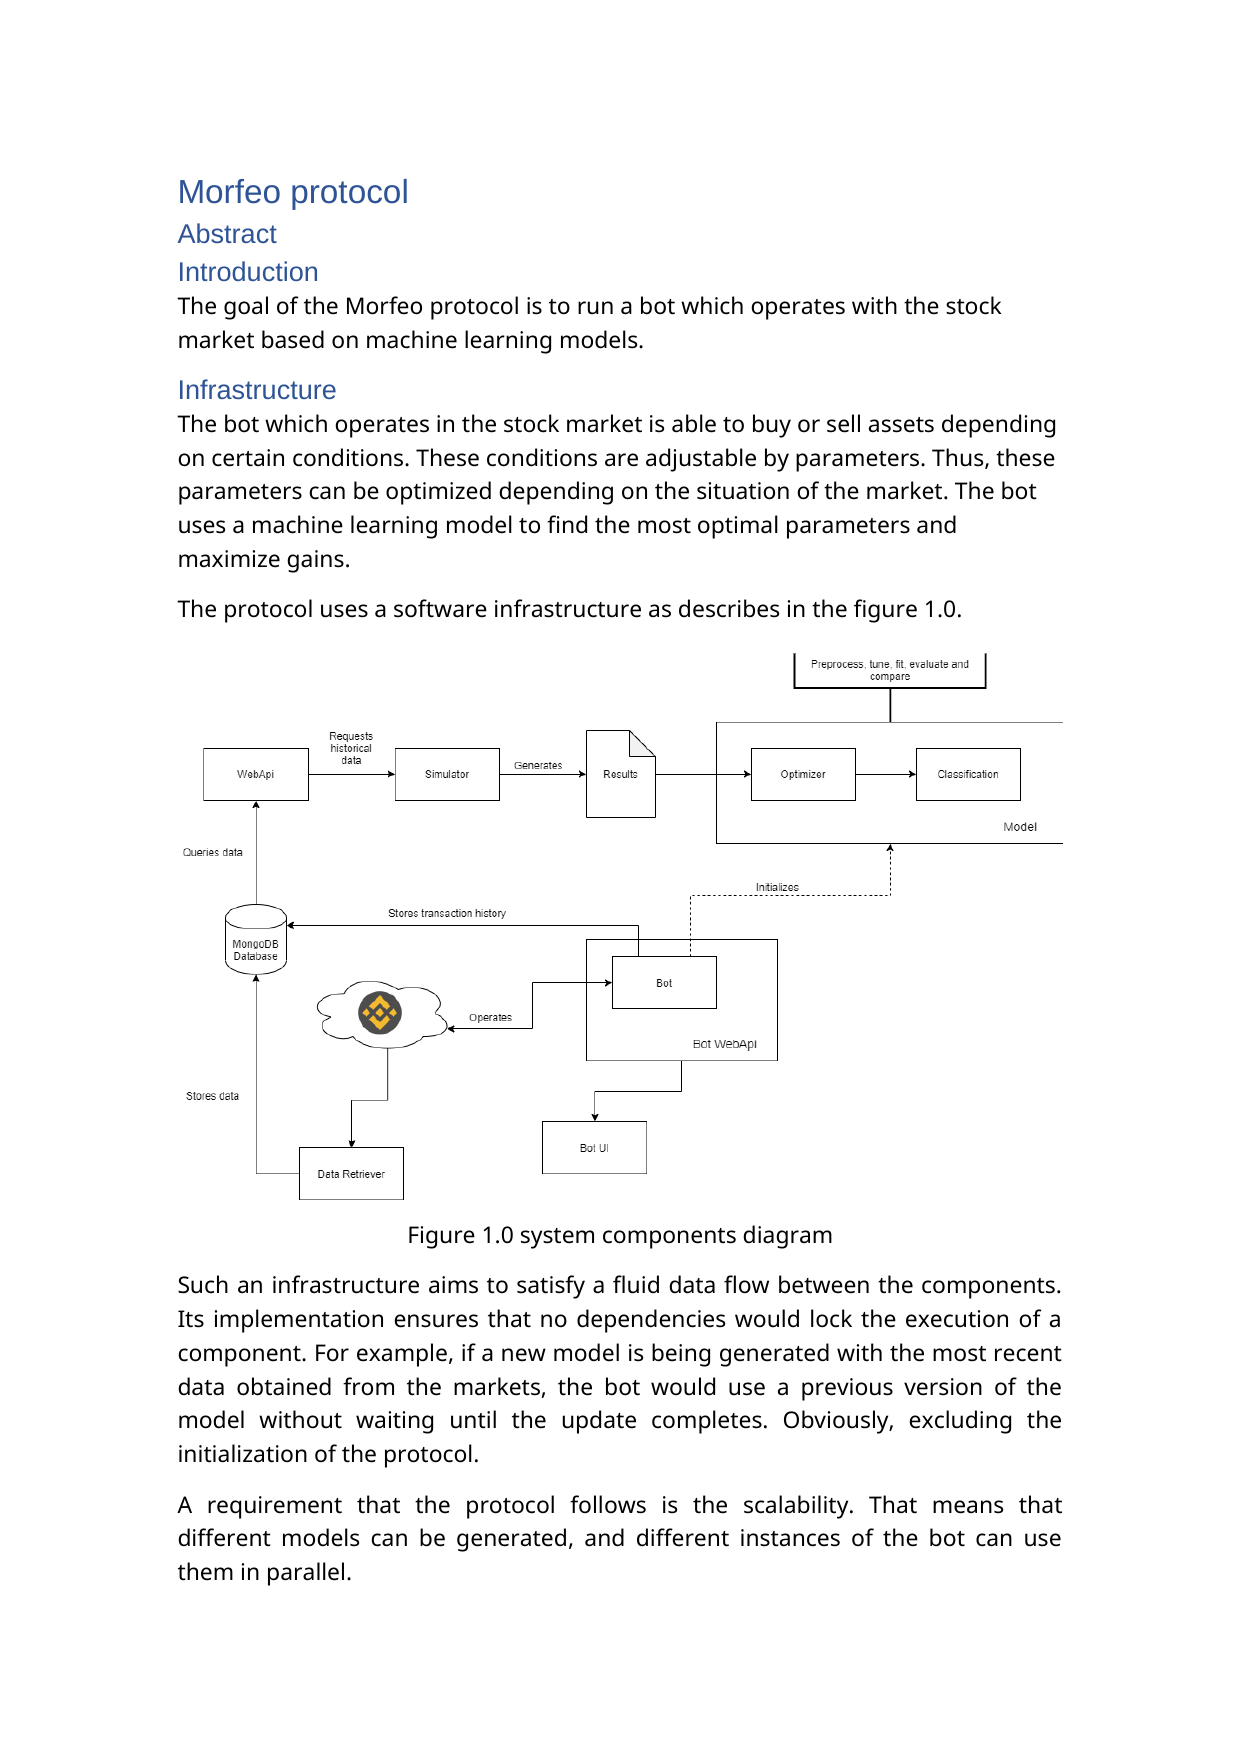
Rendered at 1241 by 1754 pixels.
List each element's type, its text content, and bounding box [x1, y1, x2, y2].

text The protocol uses a software infrastructure as describes in the figure 1.0. [177, 593, 1063, 624]
subtitle Introduction [177, 256, 1063, 287]
text The bot which operates in the stock market is able to buy or sell assets depending on certain conditions. These conditions are adjustable by parameters. Thus, these parameters can be optimized depending on the situation of the market. The bot uses a machine learning model to find the most optimal parameters and maximize gains. [177, 408, 1063, 574]
subtitle Abstract [177, 218, 1063, 249]
subtitle Infrastructure [177, 374, 1063, 405]
picture [177, 643, 1063, 1200]
text Such an infrastructure aims to satisfy a fluid data flow between the components. Its implementation ensures that no dependencies would lock the execution of a component. For example, if a new model is being generated with the most recent data obtained from the markets, the bot would use a previous version of the model without waiting until the update completes. Obviously, excluding the initialization of the protocol. [177, 1269, 1063, 1469]
subtitle Morfeo protocol [177, 173, 1063, 211]
text Figure 1.0 system components diagram [177, 1219, 1063, 1250]
text A requirement that the protocol follows is the scalability. That means that different models can be generated, and different instances of the bot can use them in parallel. [177, 1488, 1063, 1587]
text The goal of the Morfeo protocol is to run a bot which operates with the stock market based on machine learning models. [177, 290, 1063, 355]
